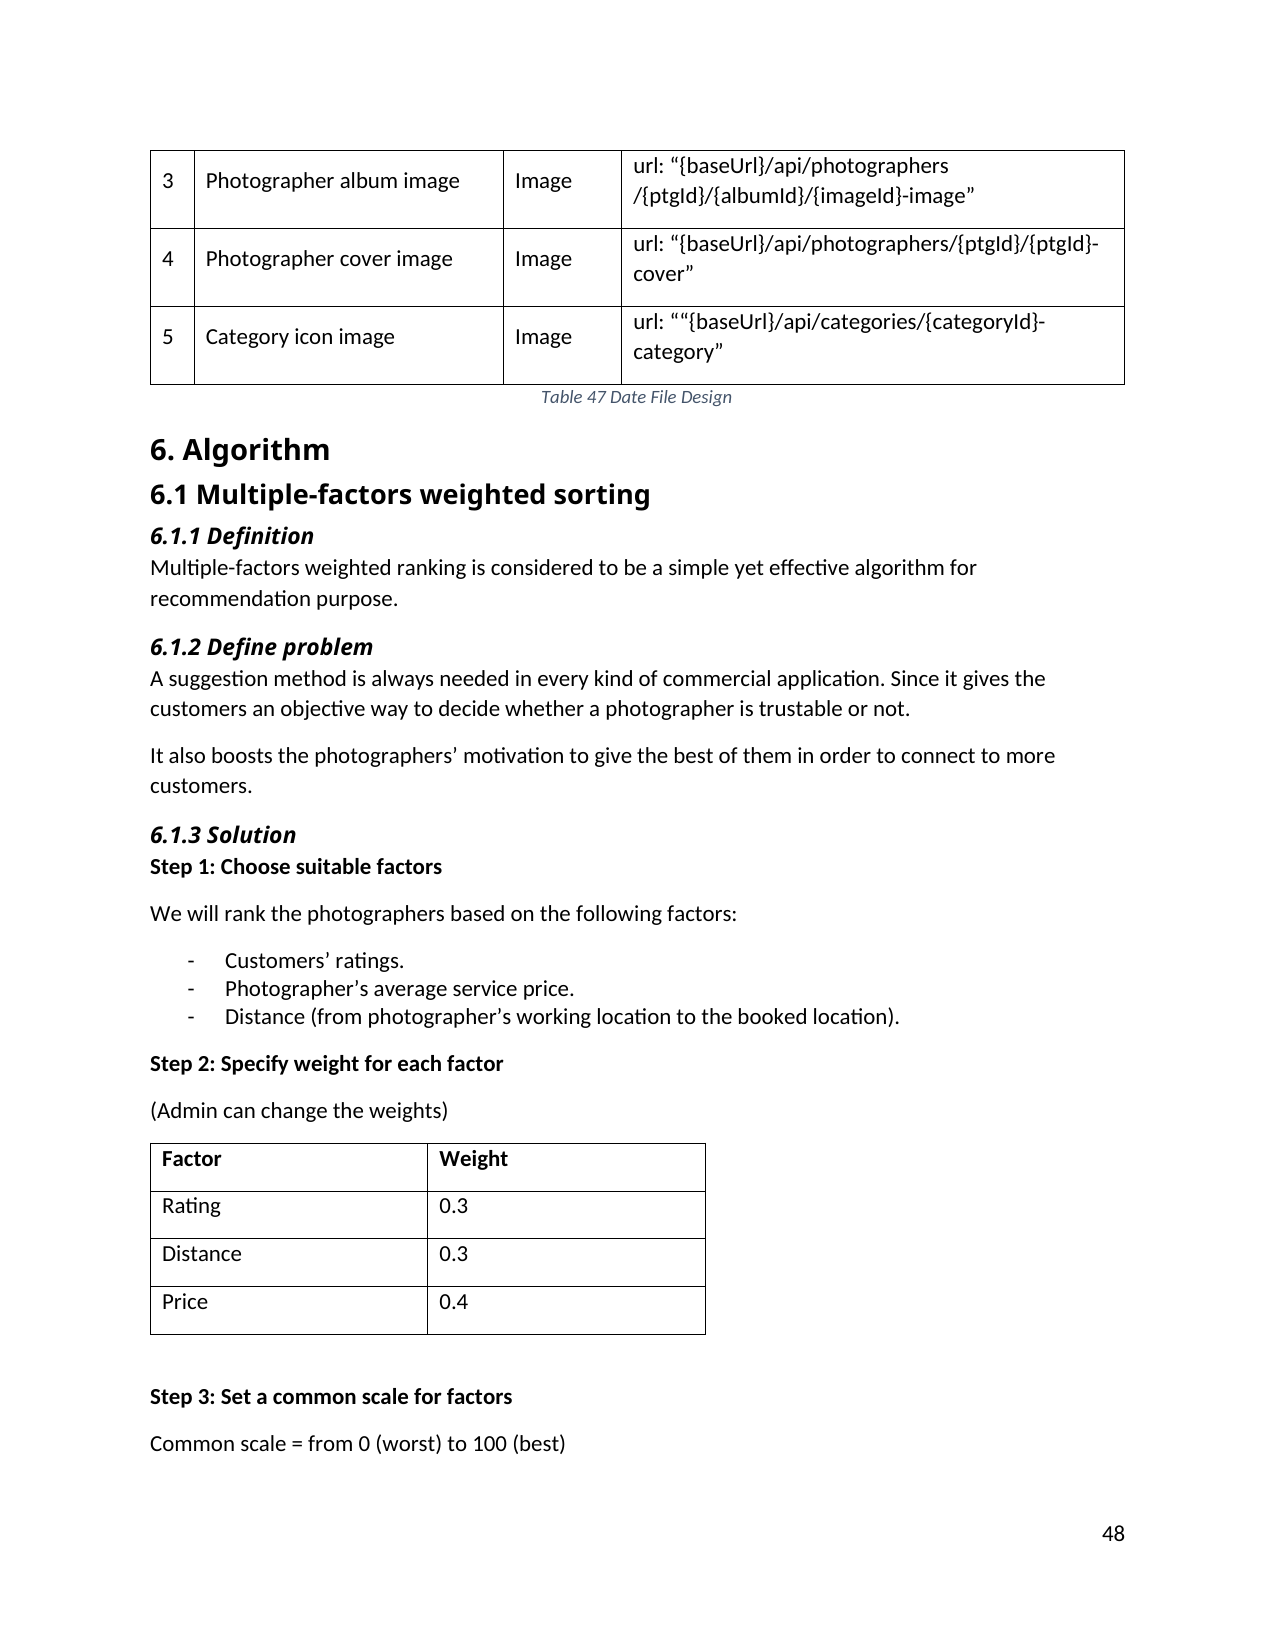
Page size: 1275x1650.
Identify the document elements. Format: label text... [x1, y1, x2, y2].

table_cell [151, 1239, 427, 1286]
text Multiple-factors weighted ranking is considered to be a simple yet effective algorithm for recommendation purpose. [150, 553, 1125, 612]
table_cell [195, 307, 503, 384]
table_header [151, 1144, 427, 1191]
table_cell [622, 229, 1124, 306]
text (Admin can change the weights) [150, 1096, 1125, 1124]
text It also boosts the photographers’ motivation to give the best of them in order to connect to more customers. [150, 741, 1125, 800]
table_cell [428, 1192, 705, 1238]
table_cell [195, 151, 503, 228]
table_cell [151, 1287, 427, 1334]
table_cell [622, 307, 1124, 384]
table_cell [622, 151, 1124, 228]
subtitle 6.1.2 Define problem [150, 631, 1125, 662]
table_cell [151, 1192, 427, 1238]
subtitle 6. Algorithm [150, 429, 1125, 468]
list Customers’ ratings. [187, 946, 1125, 974]
text Step 2: Specify weight for each factor [150, 1049, 1125, 1077]
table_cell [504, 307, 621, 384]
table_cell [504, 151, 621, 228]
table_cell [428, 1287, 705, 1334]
list Photographer’s average service price. [187, 974, 1125, 1002]
text Step 3: Set a common scale for factors [150, 1382, 1125, 1410]
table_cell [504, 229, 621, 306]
subtitle 6.1.3 Solution [150, 818, 1125, 850]
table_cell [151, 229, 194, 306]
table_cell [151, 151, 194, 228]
text We will rank the photographers based on the following factors: [150, 899, 1125, 927]
subtitle 6.1.1 Definition [150, 520, 1125, 551]
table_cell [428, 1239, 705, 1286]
list Distance (from photographer’s working location to the booked location). [187, 1002, 1125, 1030]
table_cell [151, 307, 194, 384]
text Common scale = from 0 (worst) to 100 (best) [150, 1429, 1125, 1457]
text A suggestion method is always needed in every kind of commercial application. Since it gives the customers an objective way to decide whether a photographer is trustable or not. [150, 664, 1125, 723]
text Step 1: Choose suitable factors [150, 852, 1125, 880]
subtitle 6.1 Multiple-factors weighted sorting [150, 476, 1125, 513]
text Table 47 Date File Design [150, 385, 1125, 408]
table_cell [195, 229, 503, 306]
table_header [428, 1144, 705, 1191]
